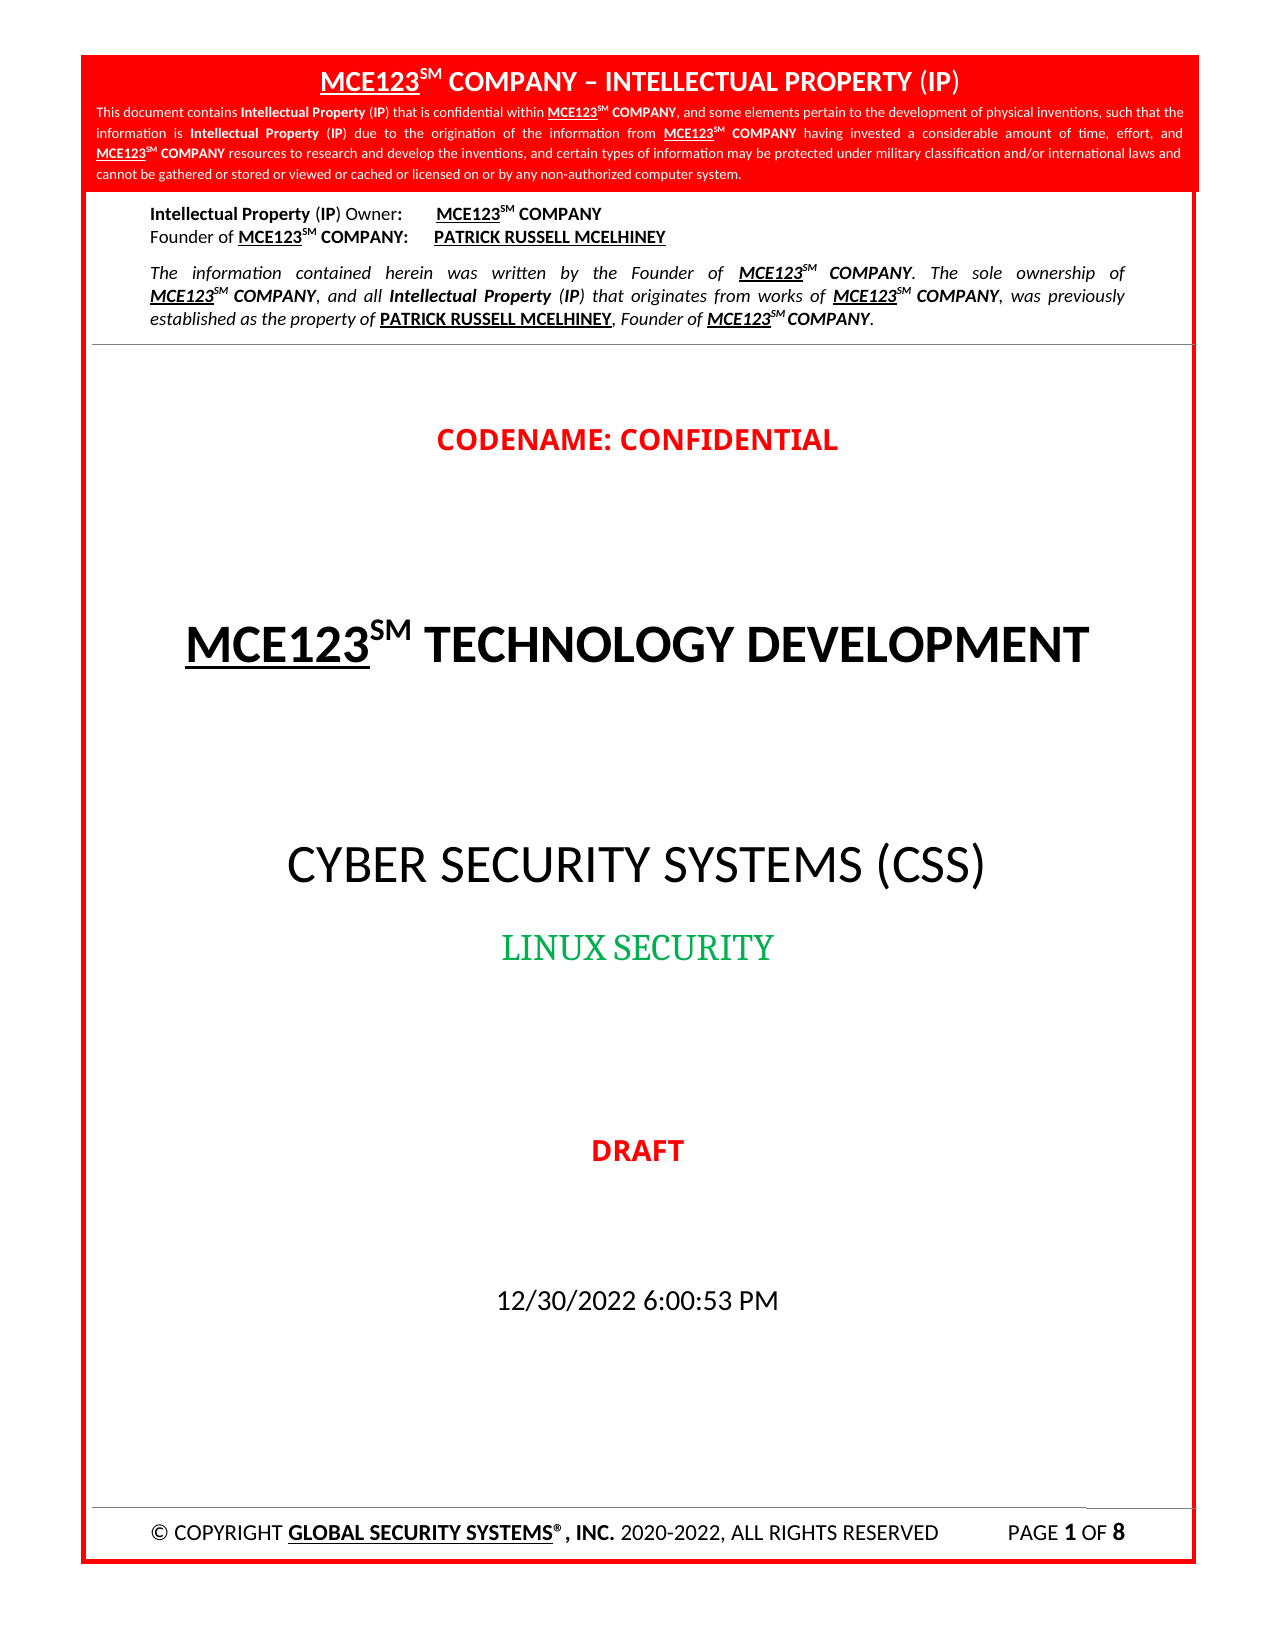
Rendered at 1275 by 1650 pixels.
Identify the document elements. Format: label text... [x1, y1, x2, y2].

text MCE123SM TECHNOLOGY DEVELOPMENT [150, 609, 1125, 676]
text 12/30/2022 6:00:53 PM [150, 1282, 1125, 1318]
text CYBER SECURITY SYSTEMS (CSS) [150, 830, 1125, 896]
text CODENAME: CONFIDENTIAL [150, 419, 1125, 459]
subtitle LINUX SECURITY [150, 927, 1125, 970]
text DRAFT [150, 1130, 1125, 1170]
